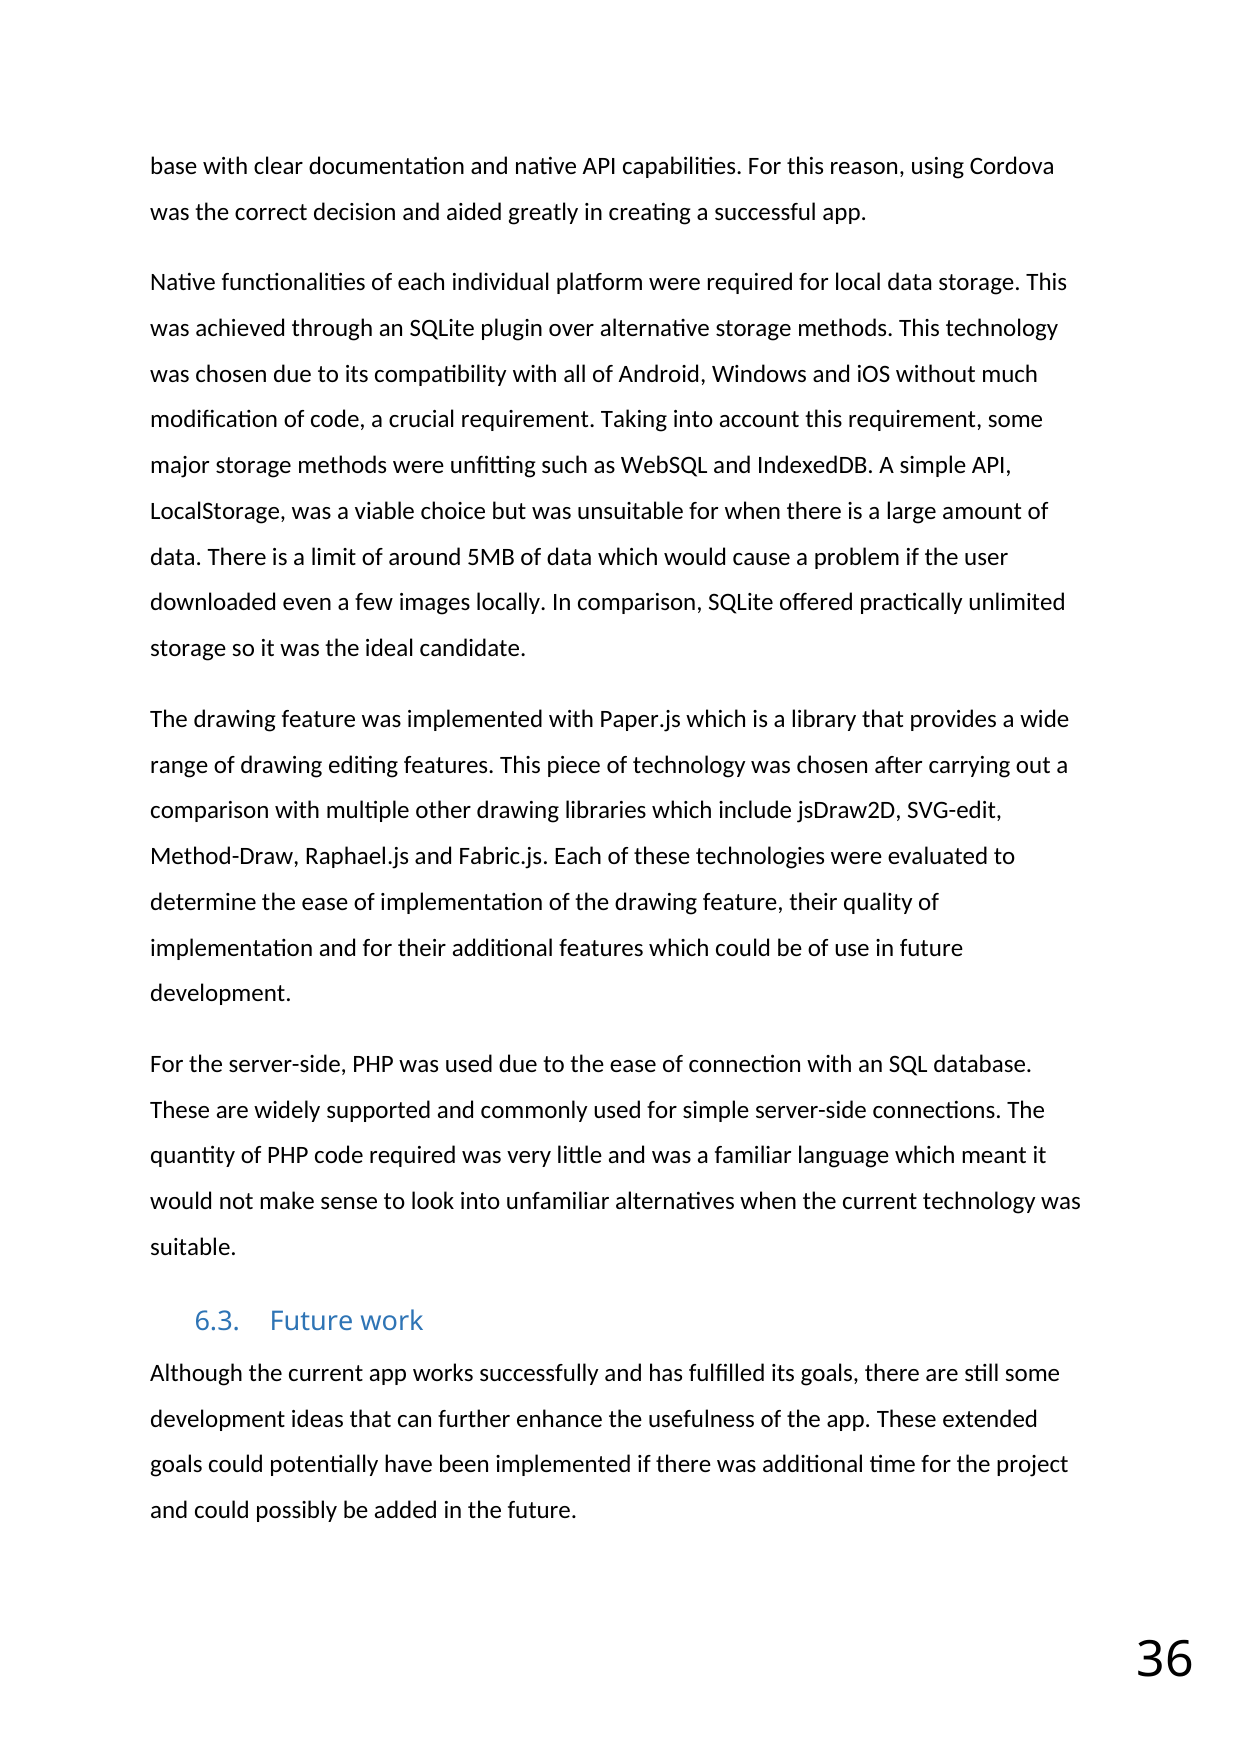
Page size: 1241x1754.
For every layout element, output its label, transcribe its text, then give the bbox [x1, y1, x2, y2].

text Although the current app works successfully and has fulfilled its goals, there are still some development ideas that can further enhance the usefulness of the app. These extended goals could potentially have been implemented if there was additional time for the project and could possibly be added in the future. [150, 1357, 1090, 1525]
text For the server-side, PHP was used due to the ease of connection with an SQL database. These are widely supported and commonly used for simple server-side connections. The quantity of PHP code required was very little and was a familiar language which meant it would not make sense to look into unfamiliar alternatives when the current technology was suitable. [150, 1048, 1090, 1262]
subtitle Future work [194, 1302, 1090, 1339]
text Native functionalities of each individual platform were required for local data storage. This was achieved through an SQLite plugin over alternative storage methods. This technology was chosen due to its compatibility with all of Android, Windows and iOS without much modification of code, a crucial requirement. Taking into account this requirement, some major storage methods were unfitting such as WebSQL and IndexedDB. A simple API, LocalStorage, was a viable choice but was unsuitable for when there is a large amount of data. There is a limit of around 5MB of data which would cause a problem if the user downloaded even a few images locally. In comparison, SQLite offered practically unlimited storage so it was the ideal candidate. [150, 266, 1090, 663]
text The drawing feature was implemented with Paper.js which is a library that provides a wide range of drawing editing features. This piece of technology was chosen after carrying out a comparison with multiple other drawing libraries which include jsDraw2D, SVG-edit, Method-Draw, Raphael.js and Fabric.js. Each of these technologies were evaluated to determine the ease of implementation of the drawing feature, their quality of implementation and for their additional features which could be of use in future development. [150, 703, 1090, 1008]
